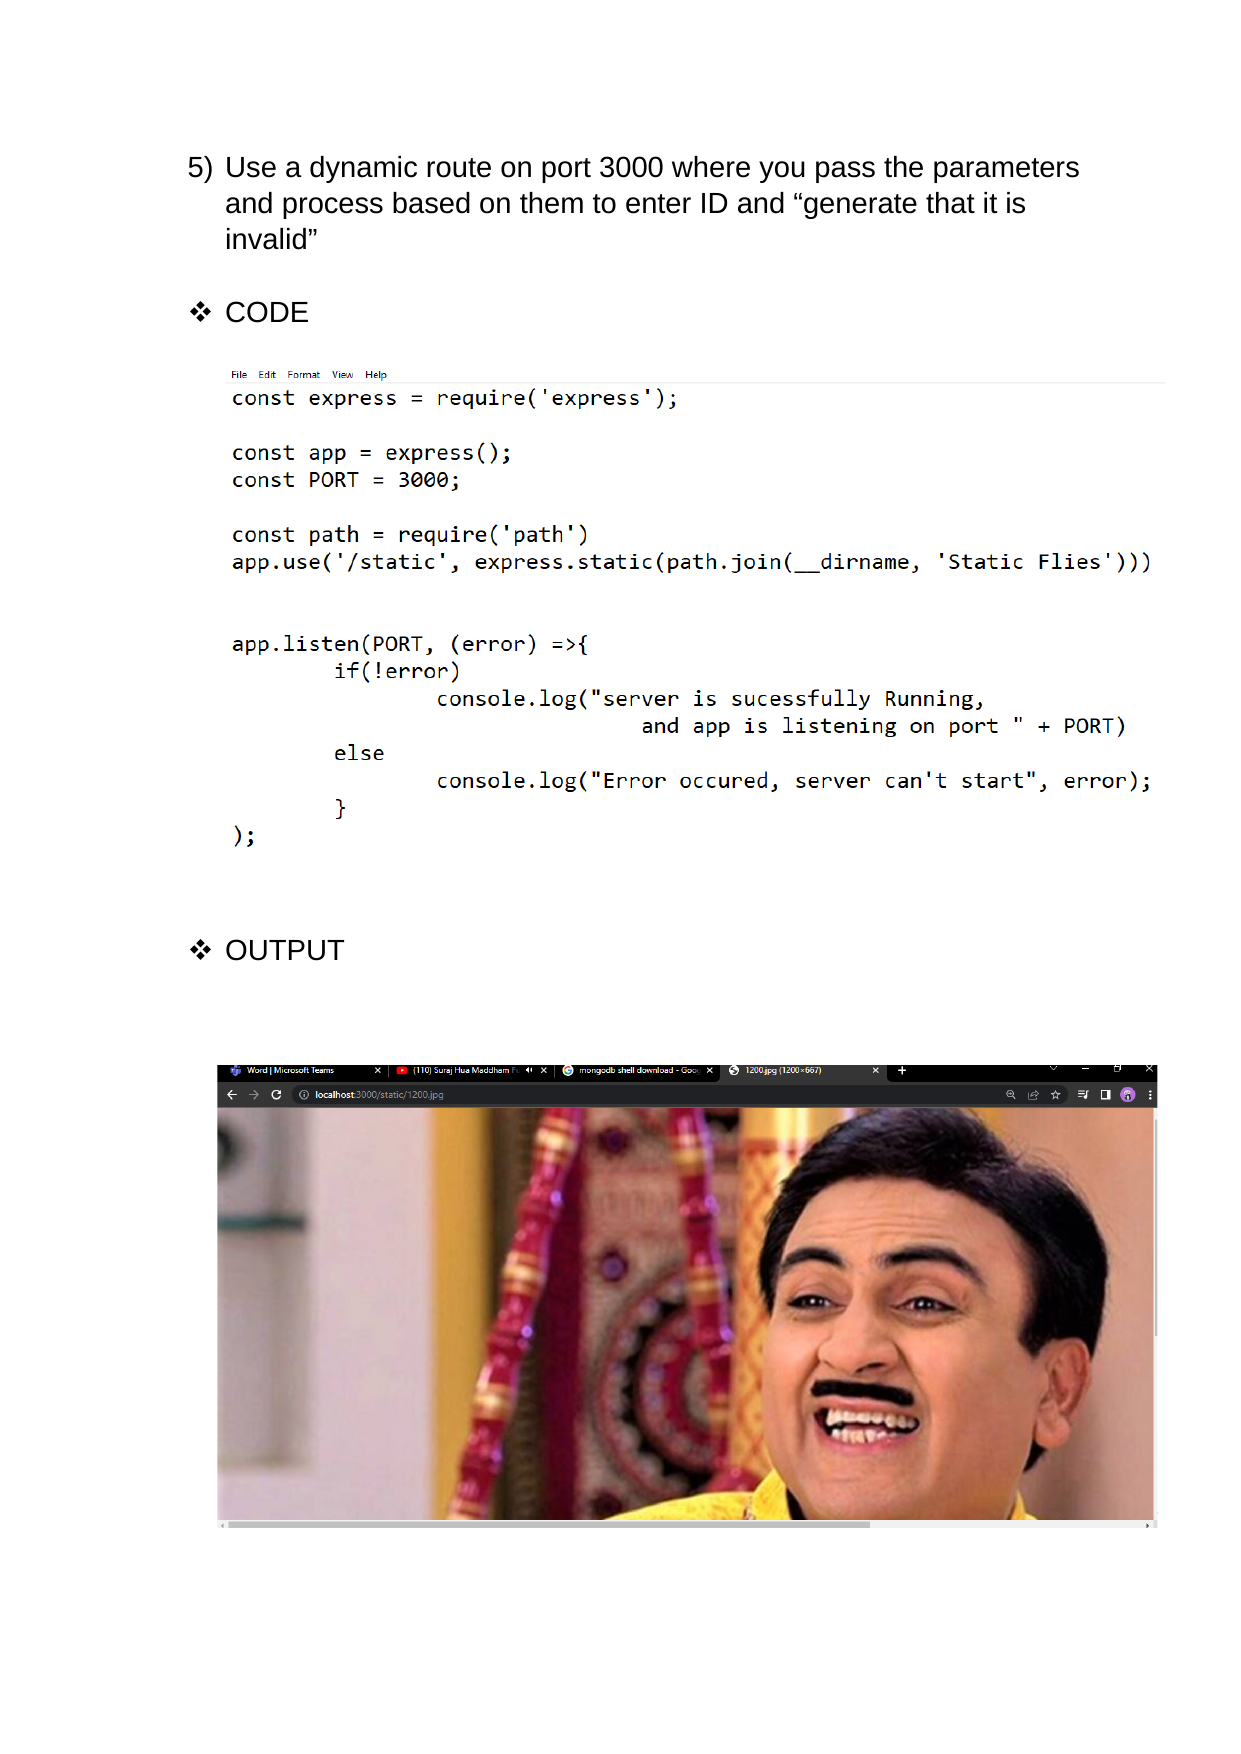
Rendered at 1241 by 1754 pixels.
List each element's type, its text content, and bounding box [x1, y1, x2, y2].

picture [225, 367, 1166, 895]
list Use a dynamic route on port 3000 where you pass the parameters and process based on them to enter ID and “generate that it is invalid” [187, 150, 1090, 256]
list CODE [187, 294, 1090, 328]
list OUTPUT [187, 933, 1090, 967]
picture [217, 1065, 1158, 1528]
